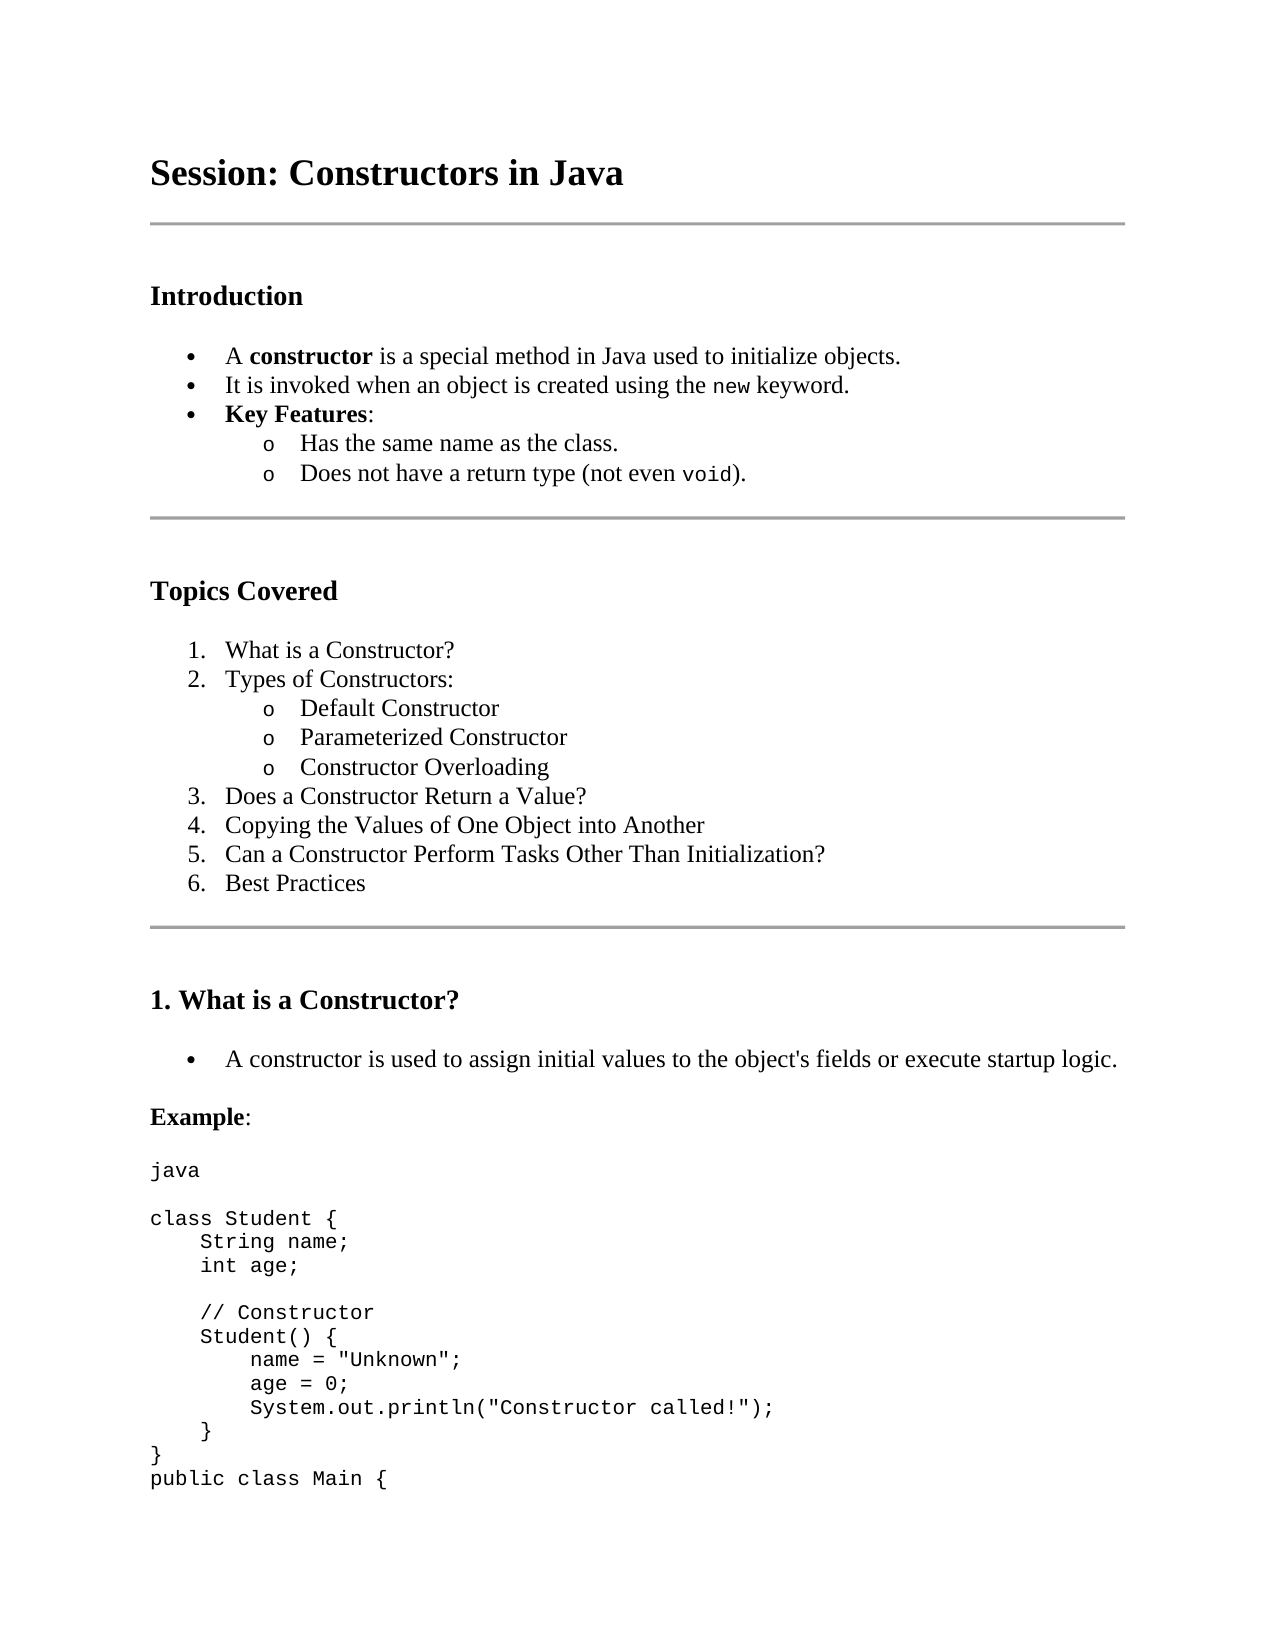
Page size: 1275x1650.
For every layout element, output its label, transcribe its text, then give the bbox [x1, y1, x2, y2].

list What is a Constructor? [187, 635, 1125, 664]
list Constructor Overloading [262, 752, 1125, 781]
text System.out.println("Constructor called!"); [150, 1397, 1125, 1420]
text 1. What is a Constructor? [150, 983, 1125, 1015]
text String name; [150, 1231, 1125, 1255]
text } [150, 1420, 1125, 1444]
list A constructor is used to assign initial values to the object's fields or execute startup logic. [187, 1044, 1125, 1073]
text Topics Covered [150, 574, 1125, 606]
text } [150, 1444, 1125, 1468]
list Does not have a return type (not even void). [262, 458, 1125, 487]
text age = 0; [150, 1373, 1125, 1397]
text // Constructor [150, 1302, 1125, 1326]
list Key Features: [187, 399, 1125, 428]
text public class Main { [150, 1468, 1125, 1491]
text Example: [150, 1102, 1125, 1131]
list Does a Constructor Return a Value? [187, 781, 1125, 810]
list It is invoked when an object is created using the new keyword. [187, 370, 1125, 399]
list Types of Constructors: [187, 664, 1125, 693]
text Student() { [150, 1326, 1125, 1349]
list Best Practices [187, 868, 1125, 896]
list A constructor is a special method in Java used to initialize objects. [187, 341, 1125, 370]
text class Student { [150, 1207, 1125, 1231]
list Can a Constructor Perform Tasks Other Than Initialization? [187, 839, 1125, 868]
text Introduction [150, 279, 1125, 312]
list Has the same name as the class. [262, 428, 1125, 458]
text int age; [150, 1255, 1125, 1278]
list Default Constructor [262, 693, 1125, 722]
text java [150, 1160, 1125, 1184]
text name = "Unknown"; [150, 1349, 1125, 1373]
list Copying the Values of One Object into Another [187, 810, 1125, 839]
list Parameterized Constructor [262, 722, 1125, 752]
text Session: Constructors in Java [150, 150, 1125, 193]
